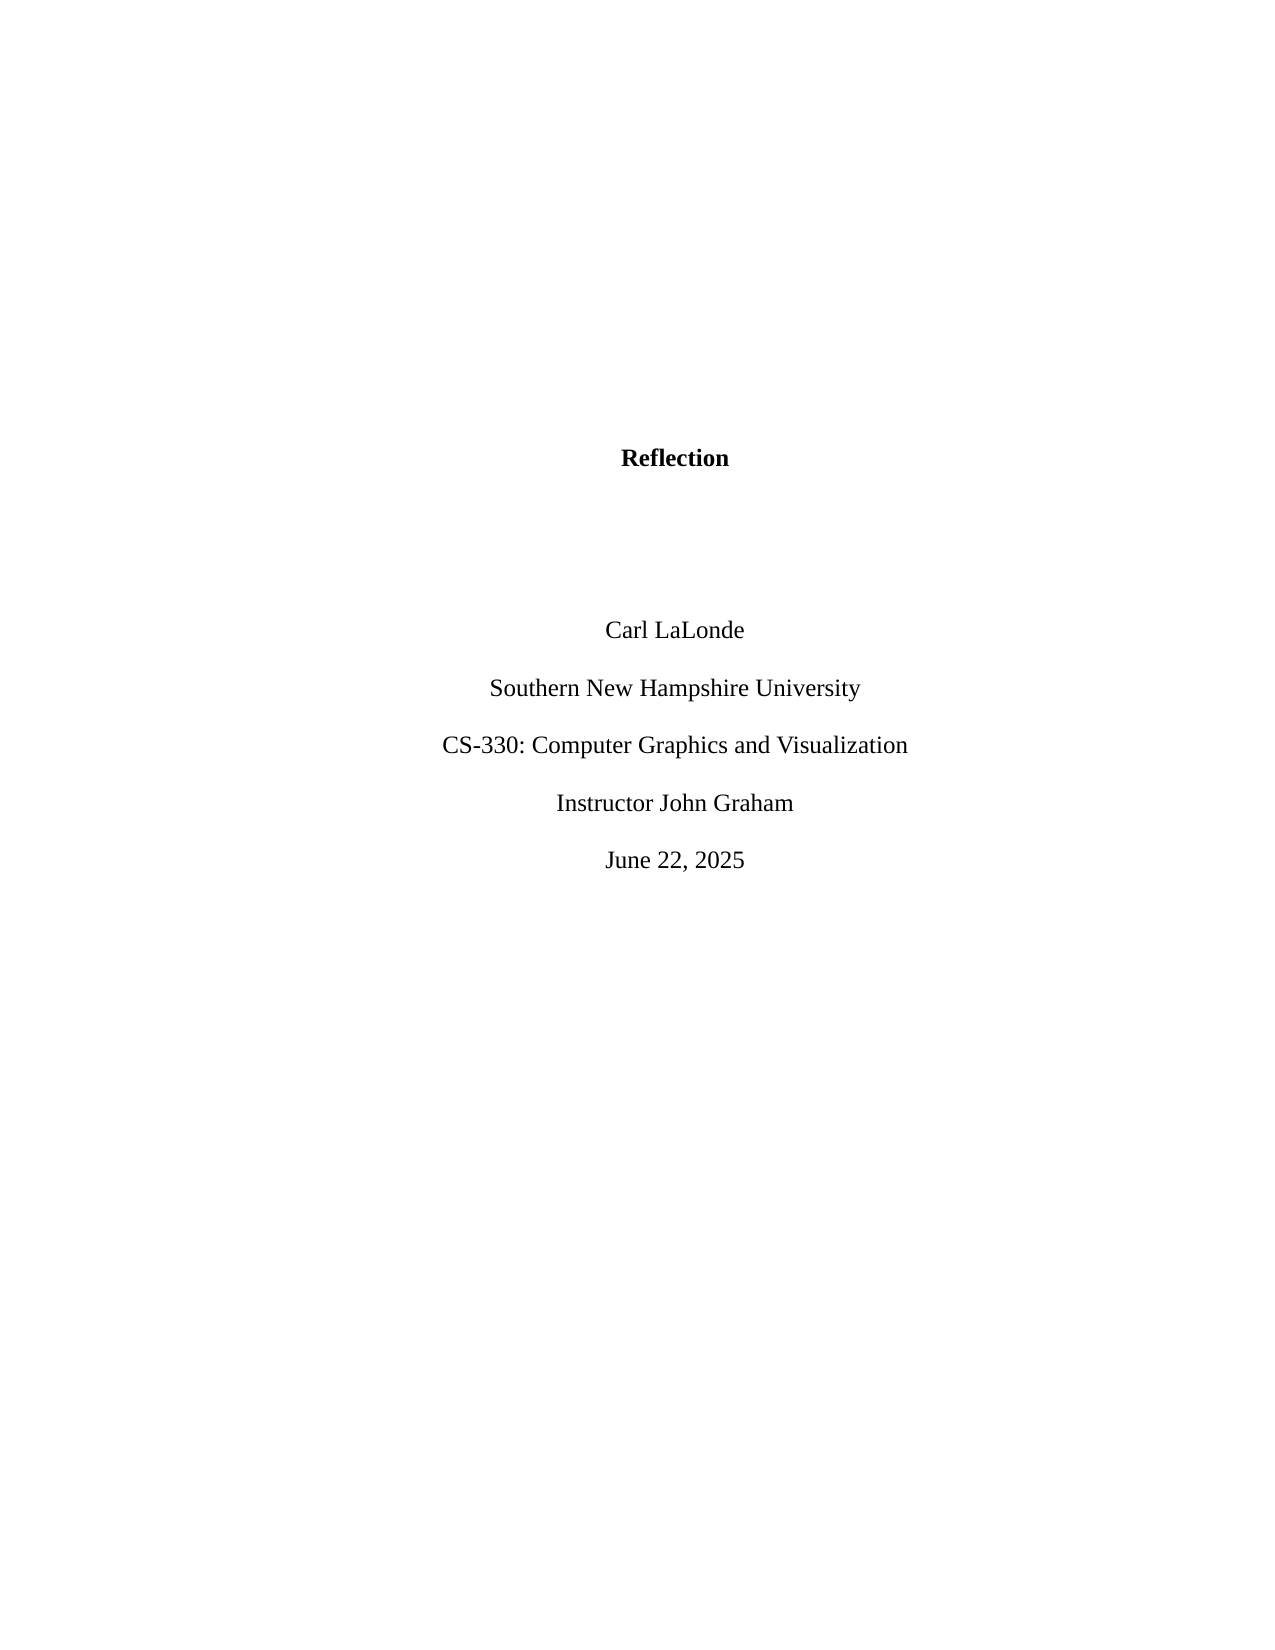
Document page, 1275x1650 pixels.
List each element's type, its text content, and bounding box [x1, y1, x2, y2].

text Instructor John Graham [150, 788, 1125, 817]
text June 22, 2025 [150, 845, 1125, 874]
text Carl LaLonde [150, 615, 1125, 644]
text Southern New Hampshire University [150, 673, 1125, 702]
text CS-330: Computer Graphics and Visualization [150, 730, 1125, 759]
text Reflection [150, 443, 1125, 472]
